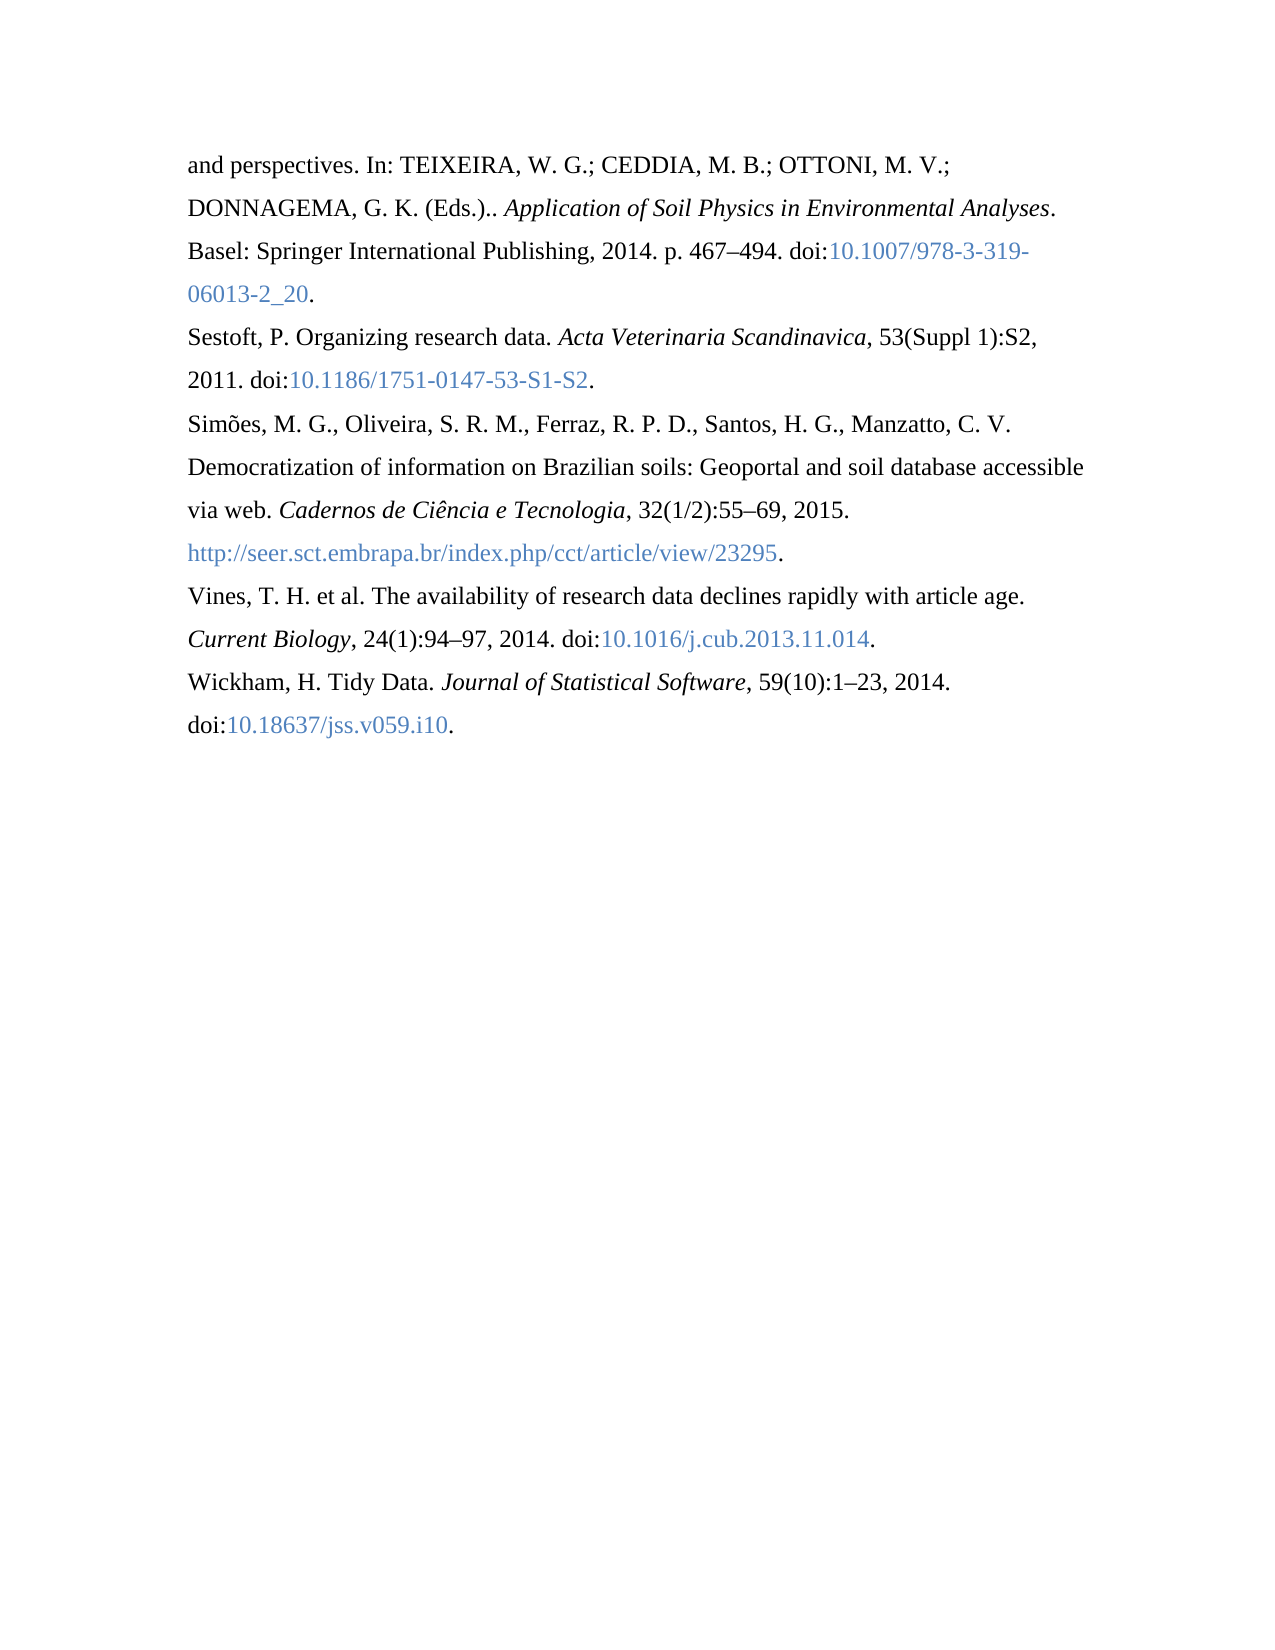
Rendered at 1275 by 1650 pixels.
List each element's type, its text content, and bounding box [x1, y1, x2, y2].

text Sestoft, P. Organizing research data. Acta Veterinaria Scandinavica, 53(Suppl 1):S2, 2011. doi:10.1186/1751-0147-53-S1-S2. [187, 322, 1087, 394]
text Simões, M. G., Oliveira, S. R. M., Ferraz, R. P. D., Santos, H. G., Manzatto, C. V. Democratization of information on Brazilian soils: Geoportal and soil database accessible via web. Cadernos de Ciência e Tecnologia, 32(1/2):55–69, 2015. http://seer.sct.embrapa.br/index.php/cct/article/view/23295. [187, 409, 1087, 567]
text Wickham, H. Tidy Data. Journal of Statistical Software, 59(10):1–23, 2014. doi:10.18637/jss.v059.i10. [187, 667, 1087, 739]
text Vines, T. H. et al. The availability of research data declines rapidly with article age. Current Biology, 24(1):94–97, 2014. doi:10.1016/j.cub.2013.11.014. [187, 581, 1087, 653]
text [187, 150, 1087, 308]
